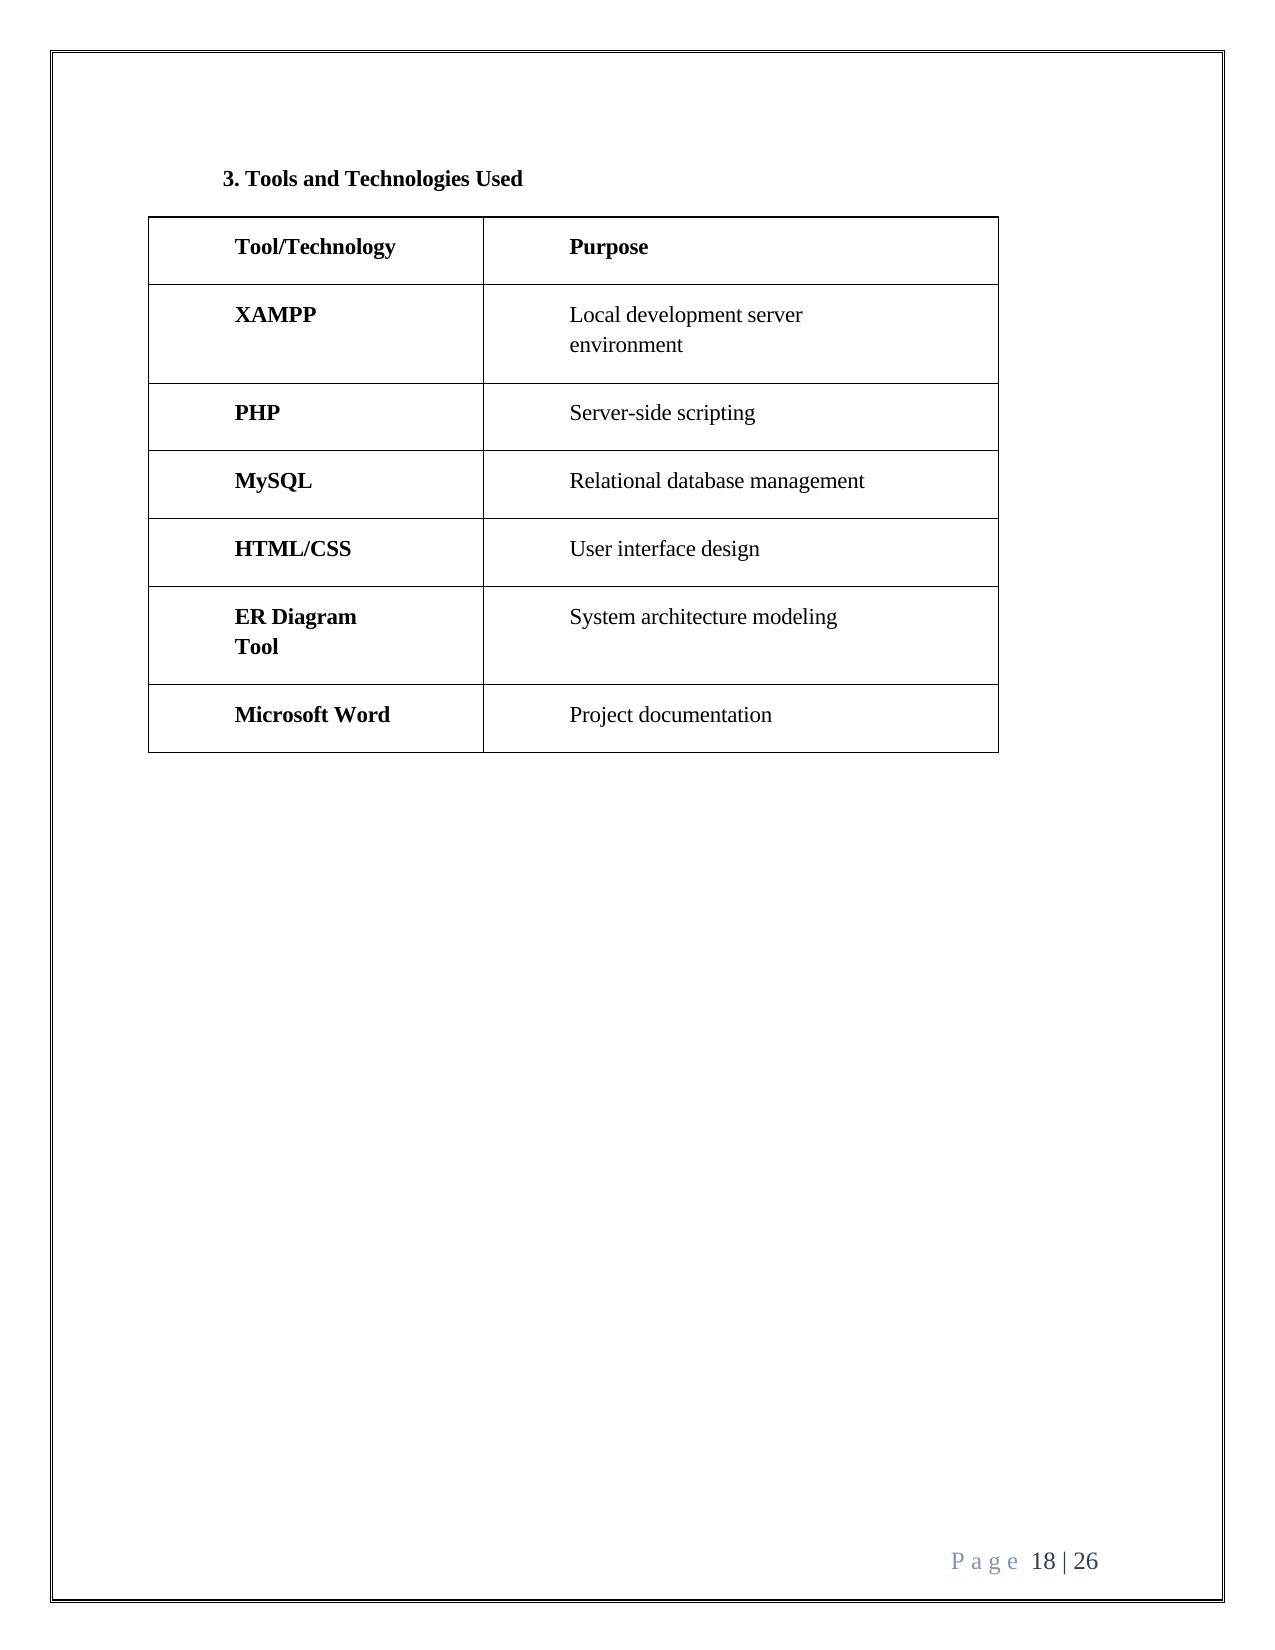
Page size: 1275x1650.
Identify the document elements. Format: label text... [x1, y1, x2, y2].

text 3. Tools and Technologies Used [223, 165, 1059, 192]
table_cell PHP [149, 384, 483, 450]
table_cell System architecture modeling [484, 587, 998, 684]
table_cell Relational database management [484, 451, 998, 518]
table_cell ER Diagram Tool [149, 587, 483, 684]
table_cell XAMPP [149, 285, 483, 382]
table_cell Server-side scripting [484, 384, 998, 450]
table_header Tool/Technology [149, 218, 483, 284]
table_cell Microsoft Word [149, 685, 483, 752]
table_cell HTML/CSS [149, 519, 483, 586]
table_cell Local development server environment [484, 285, 998, 382]
table_header Purpose [484, 218, 998, 284]
table_cell Project documentation [484, 685, 998, 752]
table_cell MySQL [149, 451, 483, 518]
table_cell User interface design [484, 519, 998, 586]
